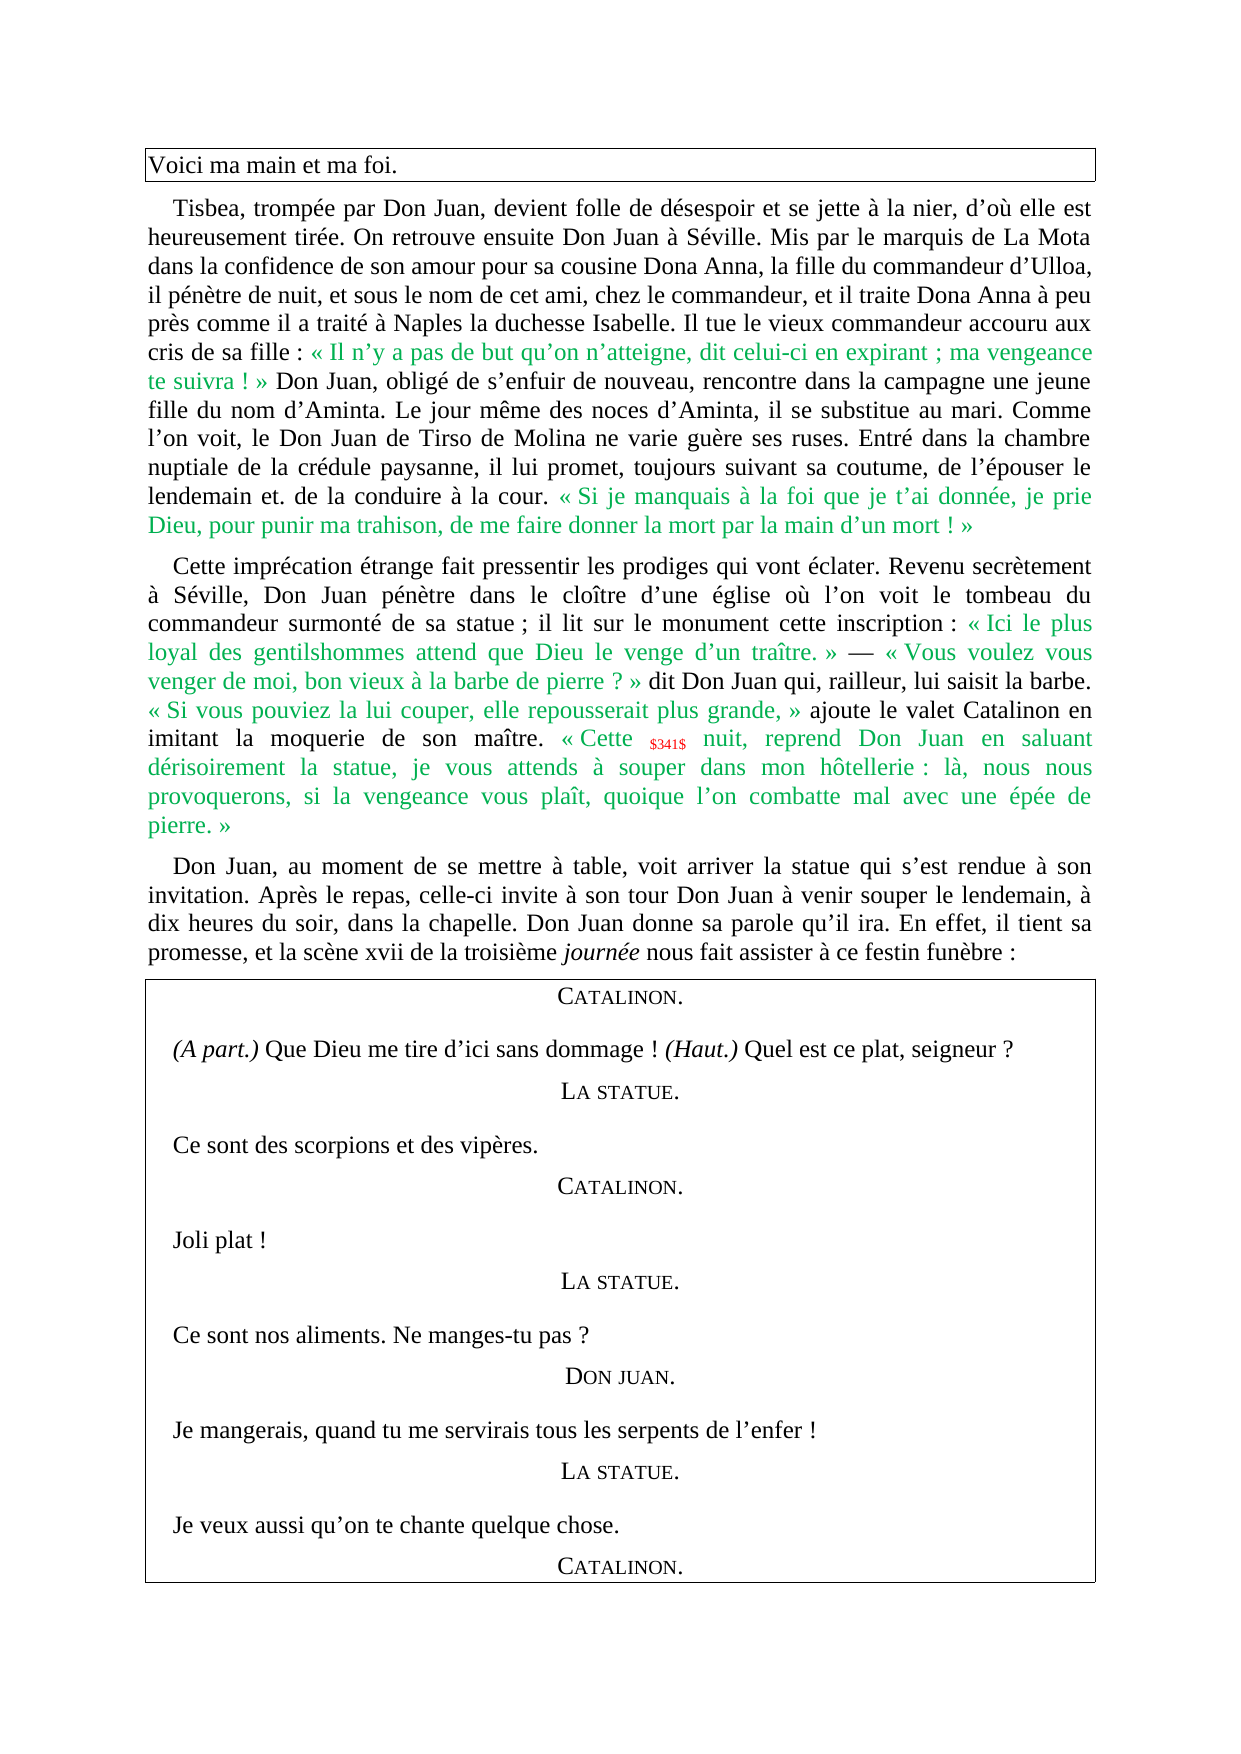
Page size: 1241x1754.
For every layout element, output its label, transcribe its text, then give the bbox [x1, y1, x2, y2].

text Cette imprécation étrange fait pressentir les prodiges qui vont éclater. Revenu secrètement à Séville, Don Juan pénètre dans le cloître d’une église où l’on voit le tombeau du commandeur surmonté de sa statue ; il lit sur le monument cette inscription : « Ici le plus loyal des gentilshommes attend que Dieu le venge d’un traître. » — « Vous voulez vous venger de moi, bon vieux à la barbe de pierre ? » dit Don Juan qui, railleur, lui saisit la barbe. « Si vous pouviez la lui couper, elle repousserait plus grande, » ajoute le valet Catalinon en imitant la moquerie de son maître. « Cette $341$ nuit, reprend Don Juan en saluant dérisoirement la statue, je vous attends à souper dans mon hôtellerie : là, nous nous provoquerons, si la vengeance vous plaît, quoique l’on combatte mal avec une épée de pierre. » [148, 551, 1093, 838]
text Ce sont des scorpions et des vipères. [146, 1127, 1095, 1158]
text La statue. [146, 1454, 1095, 1485]
text La statue. [146, 1073, 1095, 1104]
text (A part.) Que Dieu me tire d’ici sans dommage ! (Haut.) Quel est ce plat, seigneur ? [146, 1032, 1095, 1063]
text Joli plat ! [146, 1222, 1095, 1253]
text Don juan. [146, 1359, 1095, 1390]
text Catalinon. [146, 1169, 1095, 1200]
text Tisbea, trompée par Don Juan, devient folle de désespoir et se jette à la nier, d’où elle est heureusement tirée. On retrouve ensuite Don Juan à Séville. Mis par le marquis de La Mota dans la confidence de son amour pour sa cousine Dona Anna, la fille du commandeur d’Ulloa, il pénètre de nuit, et sous le nom de cet ami, chez le commandeur, et il traite Dona Anna à peu près comme il a traité à Naples la duchesse Isabelle. Il tue le vieux commandeur accouru aux cris de sa fille : « Il n’y a pas de but qu’on n’atteigne, dit celui-ci en expirant ; ma vengeance te suivra ! » Don Juan, obligé de s’enfuir de nouveau, rencontre dans la campagne une jeune fille du nom d’Aminta. Le jour même des noces d’Aminta, il se substitue au mari. Comme l’on voit, le Don Juan de Tirso de Molina ne varie guère ses ruses. Entré dans la chambre nuptiale de la crédule paysanne, il lui promet, toujours suivant sa coutume, de l’épouser le lendemain et. de la conduire à la cour. « Si je manquais à la foi que je t’ai donnée, je prie Dieu, pour punir ma trahison, de me faire donner la mort par la main d’un mort ! » [148, 193, 1093, 538]
text Don Juan, au moment de se mettre à table, voit arriver la statue qui s’est rendue à son invitation. Après le repas, celle-ci invite à son tour Don Juan à venir souper le lendemain, à dix heures du soir, dans la chapelle. Don Juan donne sa parole qu’il ira. En effet, il tient sa promesse, et la scène xvii de la troisième journée nous fait assister à ce festin funèbre : [148, 851, 1093, 966]
text Catalinon. [146, 1549, 1095, 1582]
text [146, 149, 1095, 181]
text Je mangerais, quand tu me servirais tous les serpents de l’enfer ! [146, 1413, 1095, 1444]
text Je veux aussi qu’on te chante quelque chose. [146, 1508, 1095, 1539]
text La statue. [146, 1264, 1095, 1295]
text Catalinon. [146, 980, 1095, 1009]
text Ce sont nos aliments. Ne manges-tu pas ? [146, 1318, 1095, 1349]
